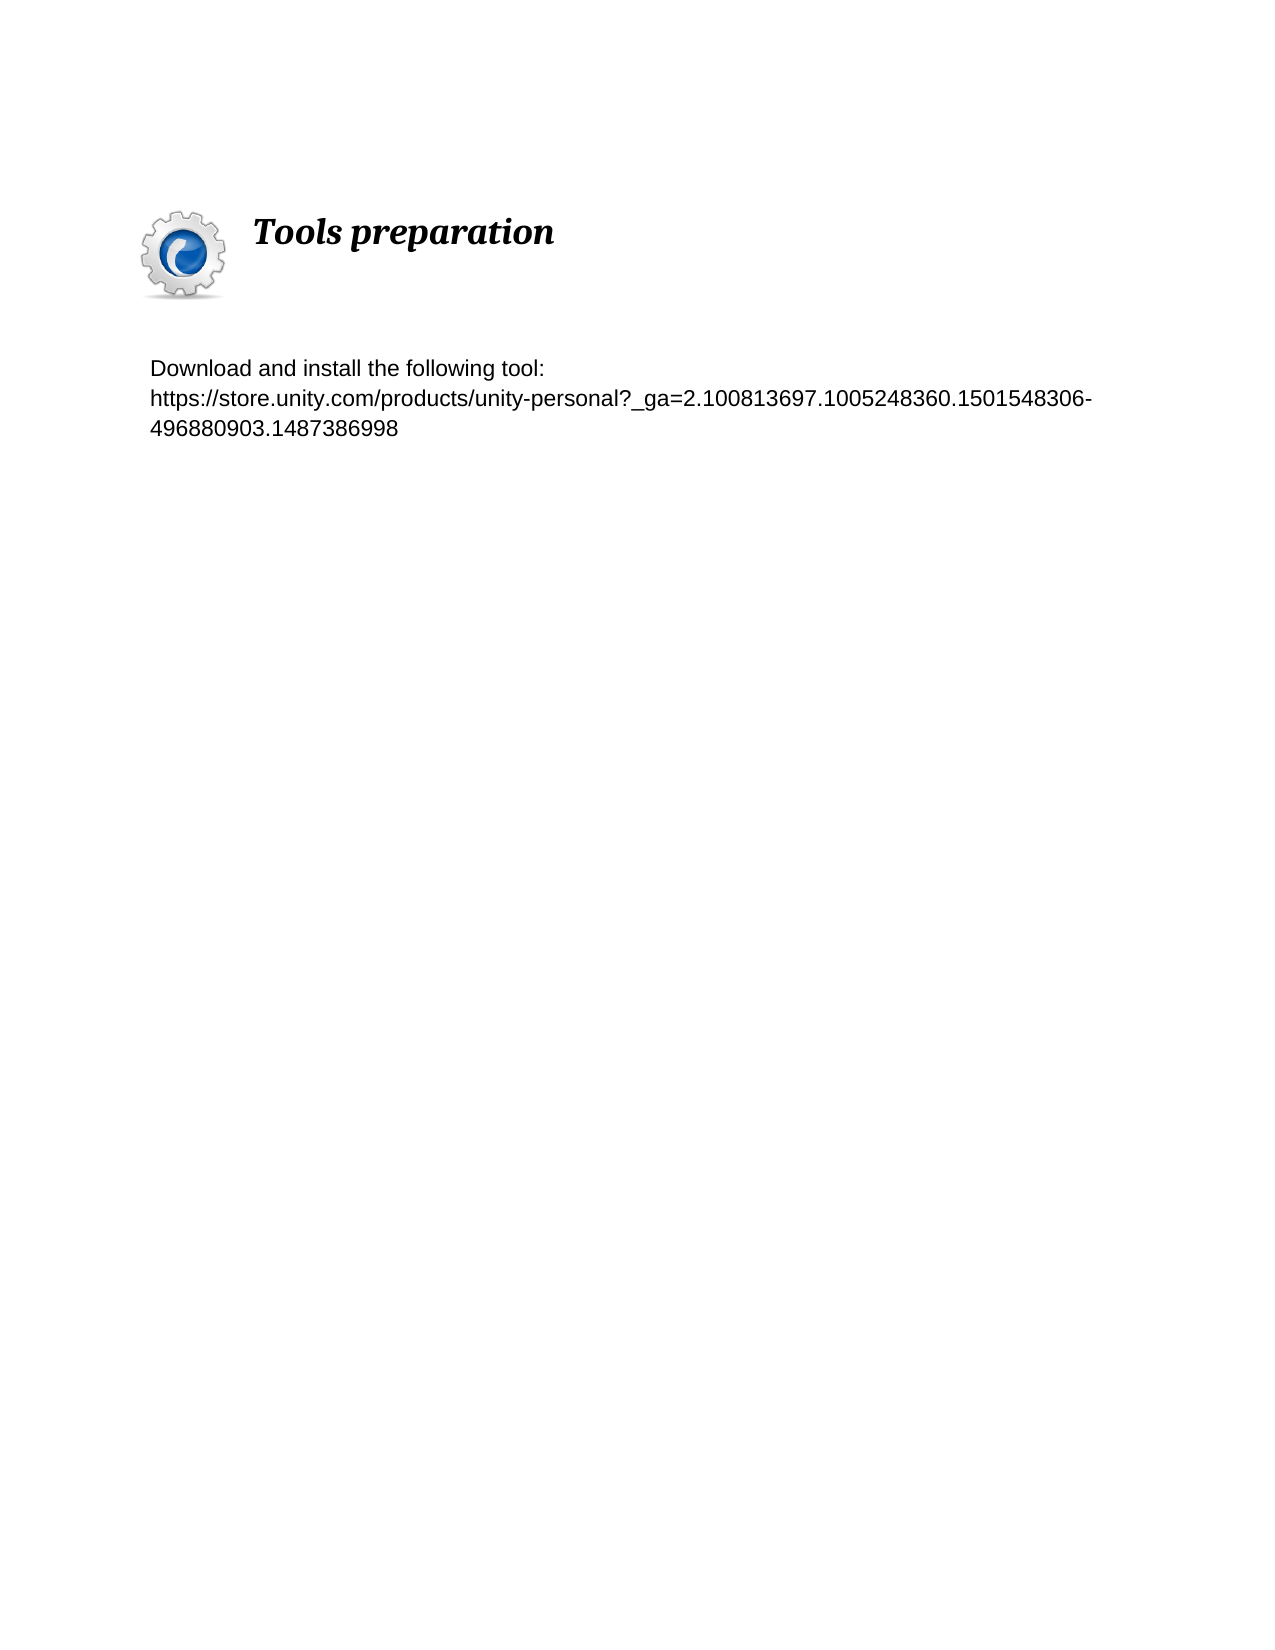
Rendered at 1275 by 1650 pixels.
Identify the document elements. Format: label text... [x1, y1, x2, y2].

table_header [127, 210, 241, 325]
picture [138, 210, 228, 300]
text Download and install the following tool: [150, 355, 1125, 381]
table_header Tools preparation [241, 210, 1124, 325]
text https://store.unity.com/products/unity-personal?_ga=2.100813697.1005248360.1501548306-496880903.1487386998 [150, 385, 1125, 442]
